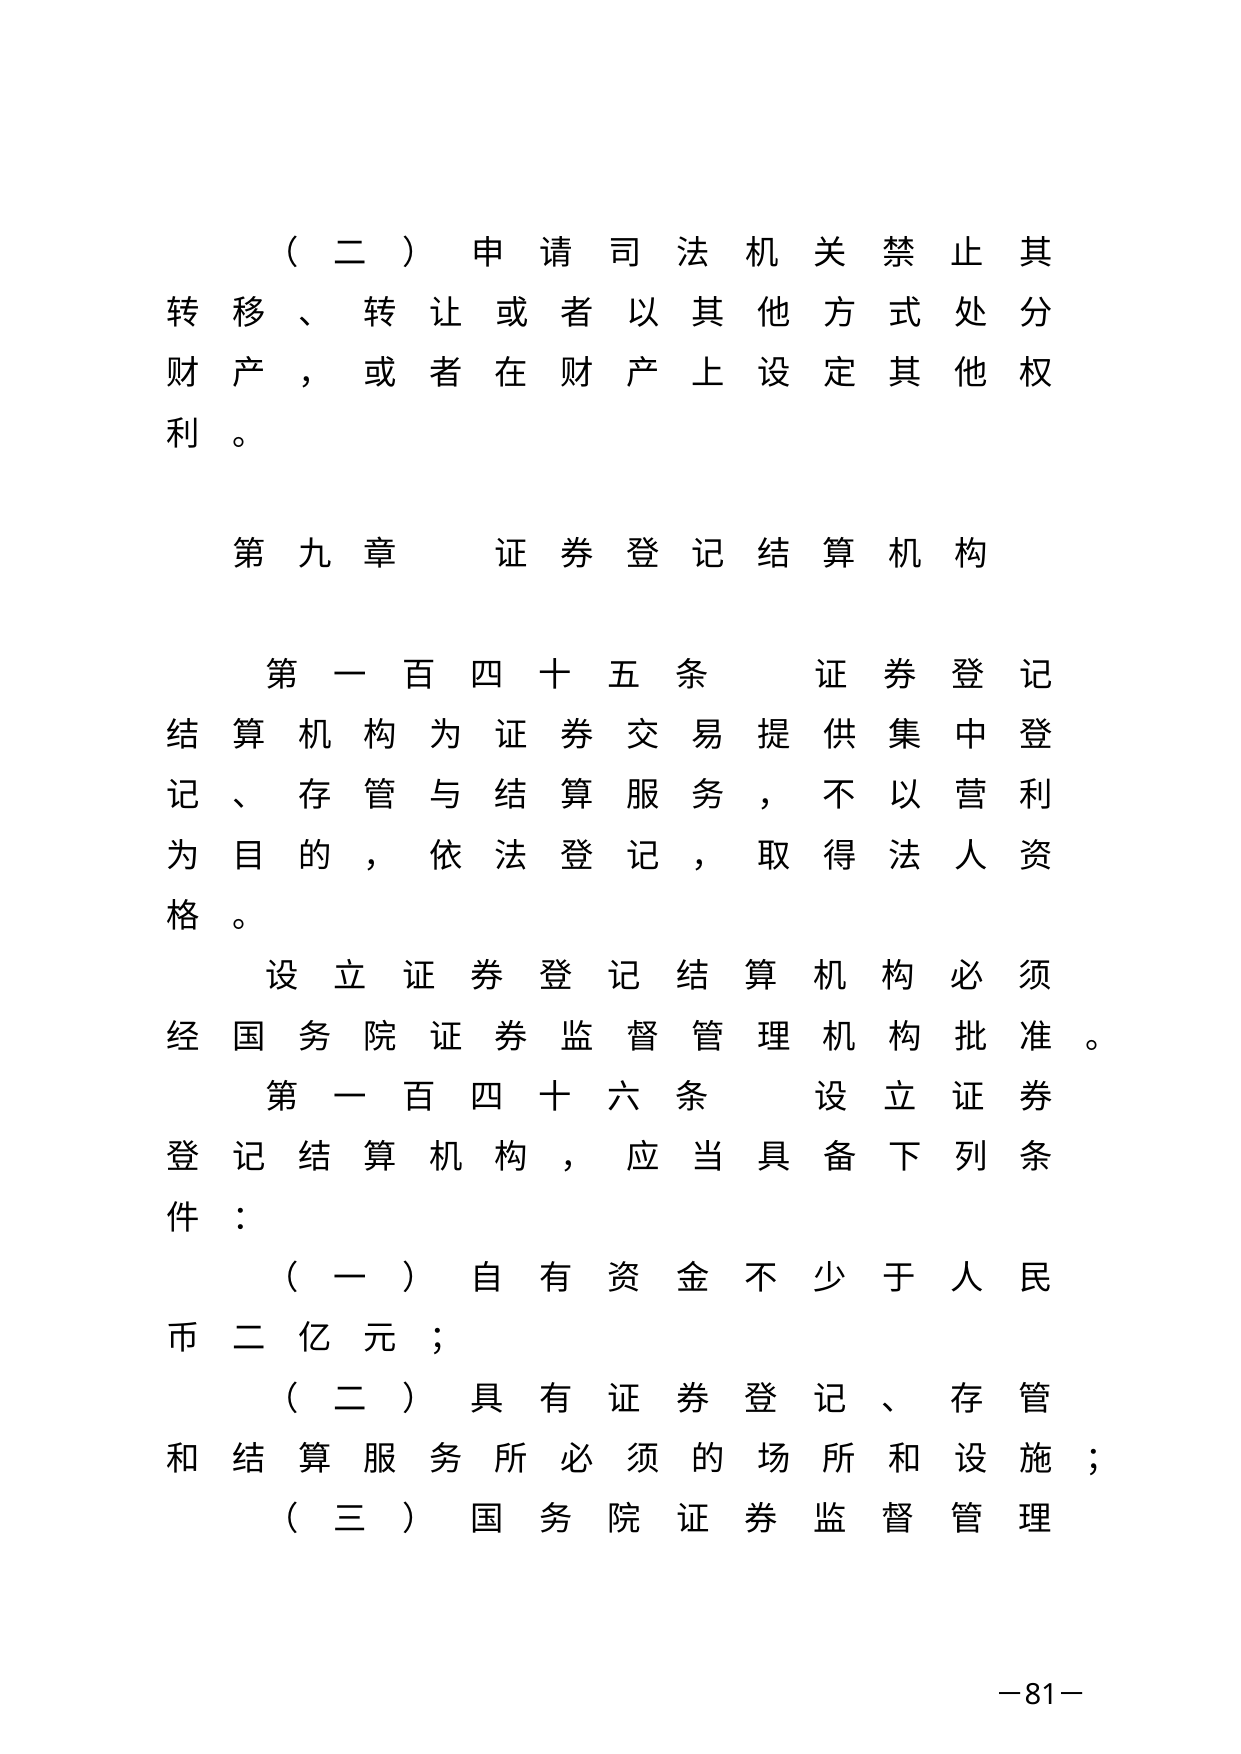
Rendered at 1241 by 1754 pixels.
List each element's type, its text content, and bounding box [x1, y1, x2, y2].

text 第一百四十五条 证券登记结算机构为证券交易提供集中登记、存管与结算服务，不以营利为目的，依法登记，取得法人资格。 [167, 642, 1085, 943]
text （二）具有证券登记、存管和结算服务所必须的场所和设施； [167, 1365, 1085, 1486]
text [167, 1486, 1085, 1546]
text （一）自有资金不少于人民币二亿元； [167, 1245, 1085, 1365]
text 第九章 证券登记结算机构 [167, 521, 1085, 581]
text 设立证券登记结算机构必须经国务院证券监督管理机构批准。 [167, 943, 1085, 1064]
text 第一百四十六条 设立证券登记结算机构，应当具备下列条件： [167, 1064, 1085, 1245]
text （二）申请司法机关禁止其转移、转让或者以其他方式处分财产，或者在财产上设定其他权利。 [167, 219, 1085, 461]
